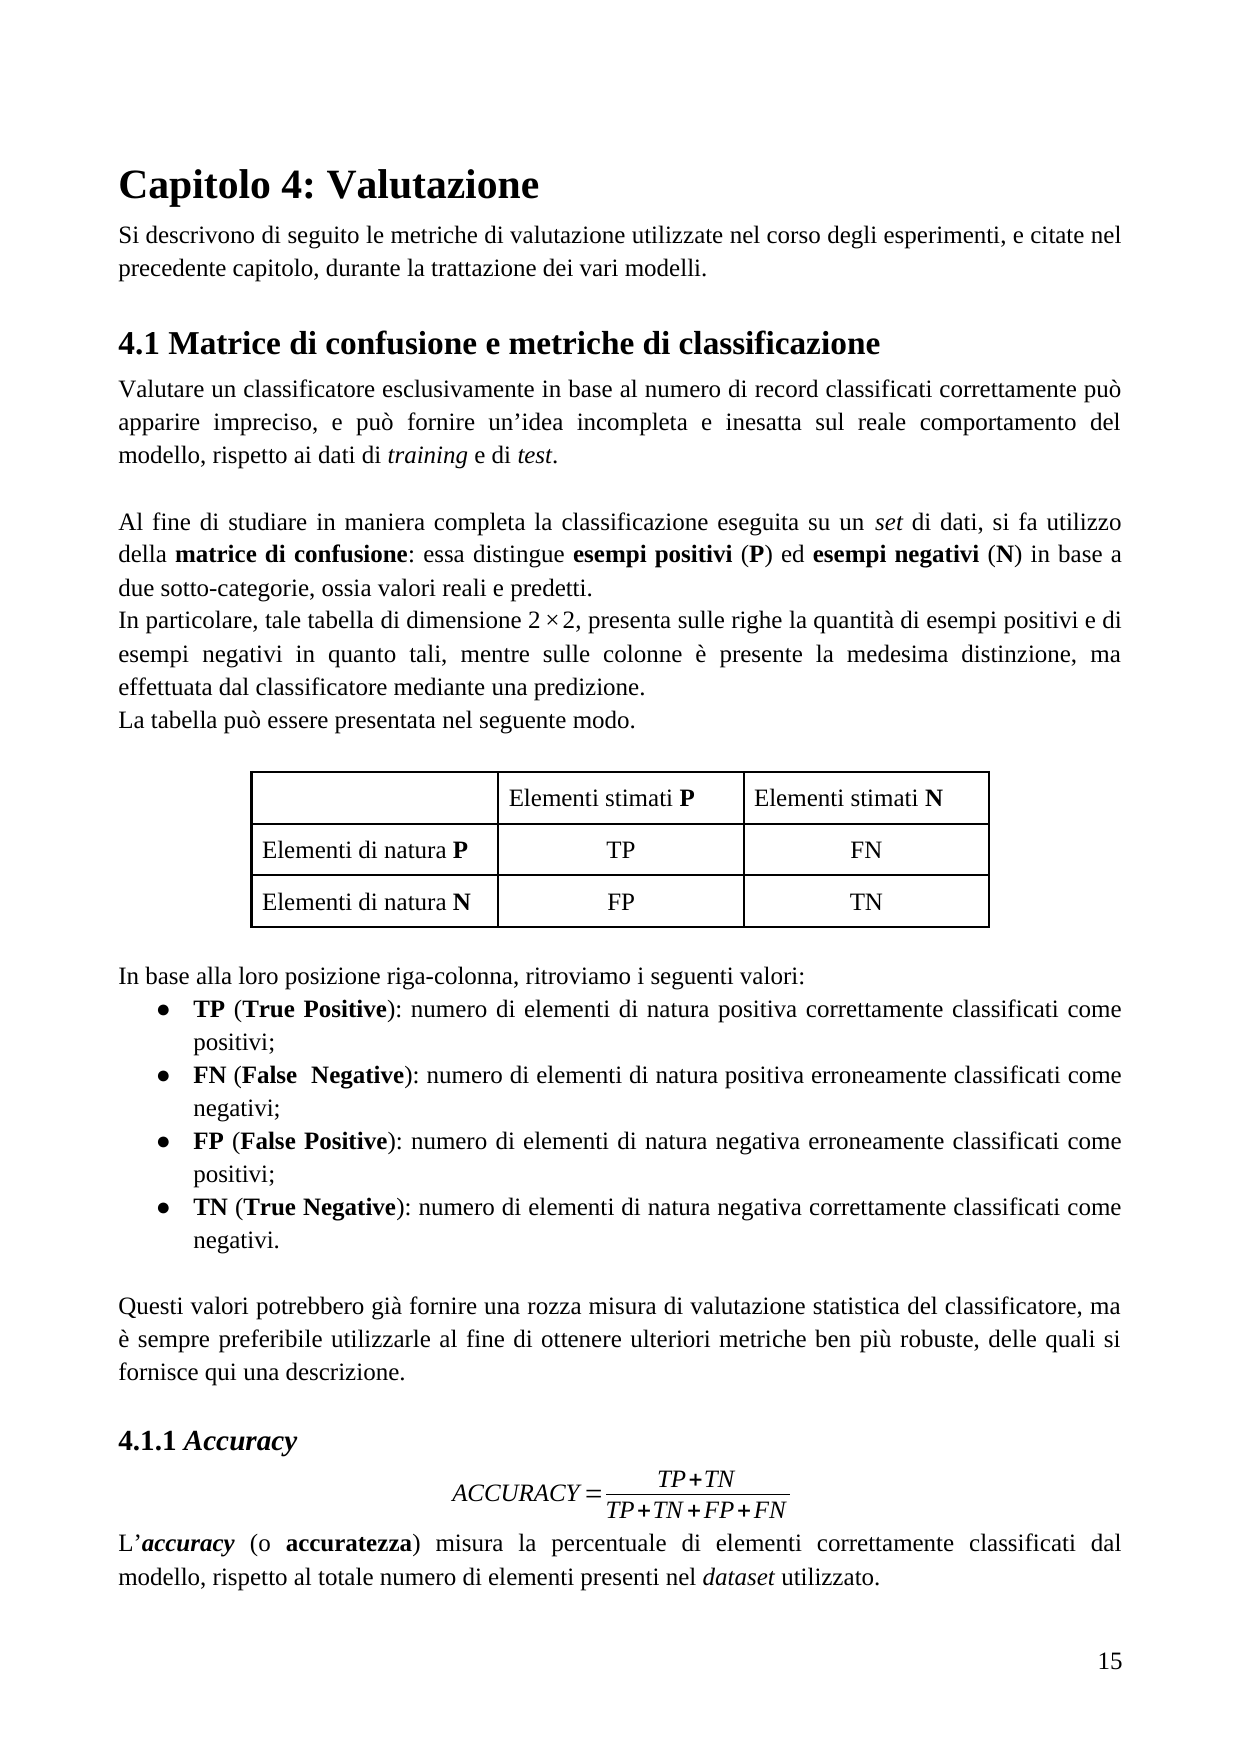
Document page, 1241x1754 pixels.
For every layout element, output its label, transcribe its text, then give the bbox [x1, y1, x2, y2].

table_header Elementi stimati N [745, 773, 988, 822]
table_cell FP [499, 876, 743, 926]
table_header [253, 773, 497, 822]
text Valutare un classificatore esclusivamente in base al numero di record classificati correttamente può apparire impreciso, e può fornire un’idea incompleta e inesatta sul reale comportamento del modello, rispetto ai dati di training e di test. [118, 374, 1122, 469]
list FN (False Negative): numero di elementi di natura positiva erroneamente classificati come negativi; [156, 1060, 1122, 1122]
table_cell Elementi di natura N [253, 876, 497, 926]
subtitle 4.1.1 Accuracy [118, 1423, 1122, 1457]
text Questi valori potrebbero già fornire una rozza misura di valutazione statistica del classificatore, ma è sempre preferibile utilizzarle al fine di ottenere ulteriori metriche ben più robuste, delle quali si fornisce qui una descrizione. [118, 1291, 1122, 1386]
table_cell FN [745, 825, 988, 874]
subtitle 4.1 Matrice di confusione e metriche di classificazione [118, 324, 1122, 362]
subtitle Capitolo 4: Valutazione [118, 160, 1122, 208]
text L’accuracy (o accuratezza) misura la percentuale di elementi correttamente classificati dal modello, rispetto al totale numero di elementi presenti nel dataset utilizzato. [118, 1528, 1122, 1590]
table_header Elementi stimati P [499, 773, 743, 822]
table_cell TP [499, 825, 743, 874]
list TP (True Positive): numero di elementi di natura positiva correttamente classificati come positivi; [156, 994, 1122, 1056]
list TN (True Negative): numero di elementi di natura negativa correttamente classificati come negativi. [156, 1192, 1122, 1254]
table_cell TN [745, 876, 988, 926]
list FP (False Positive): numero di elementi di natura negativa erroneamente classificati come positivi; [156, 1126, 1122, 1188]
text Al fine di studiare in maniera completa la classificazione eseguita su un set di dati, si fa utilizzo della matrice di confusione: essa distingue esempi positivi (P) ed esempi negativi (N) in base a due sotto-categorie, ossia valori reali e predetti. [118, 507, 1122, 601]
table_cell Elementi di natura P [253, 825, 497, 874]
text Si descrivono di seguito le metriche di valutazione utilizzate nel corso degli esperimenti, e citate nel precedente capitolo, durante la trattazione dei vari modelli. [118, 220, 1122, 282]
text In base alla loro posizione riga-colonna, ritroviamo i seguenti valori: [118, 961, 1122, 989]
text La tabella può essere presentata nel seguente modo. [118, 705, 1122, 733]
text In particolare, tale tabella di dimensione , presenta sulle righe la quantità di esempi positivi e di esempi negativi in quanto tali, mentre sulle colonne è presente la medesima distinzione, ma effettuata dal classificatore mediante una predizione. [118, 606, 1122, 700]
